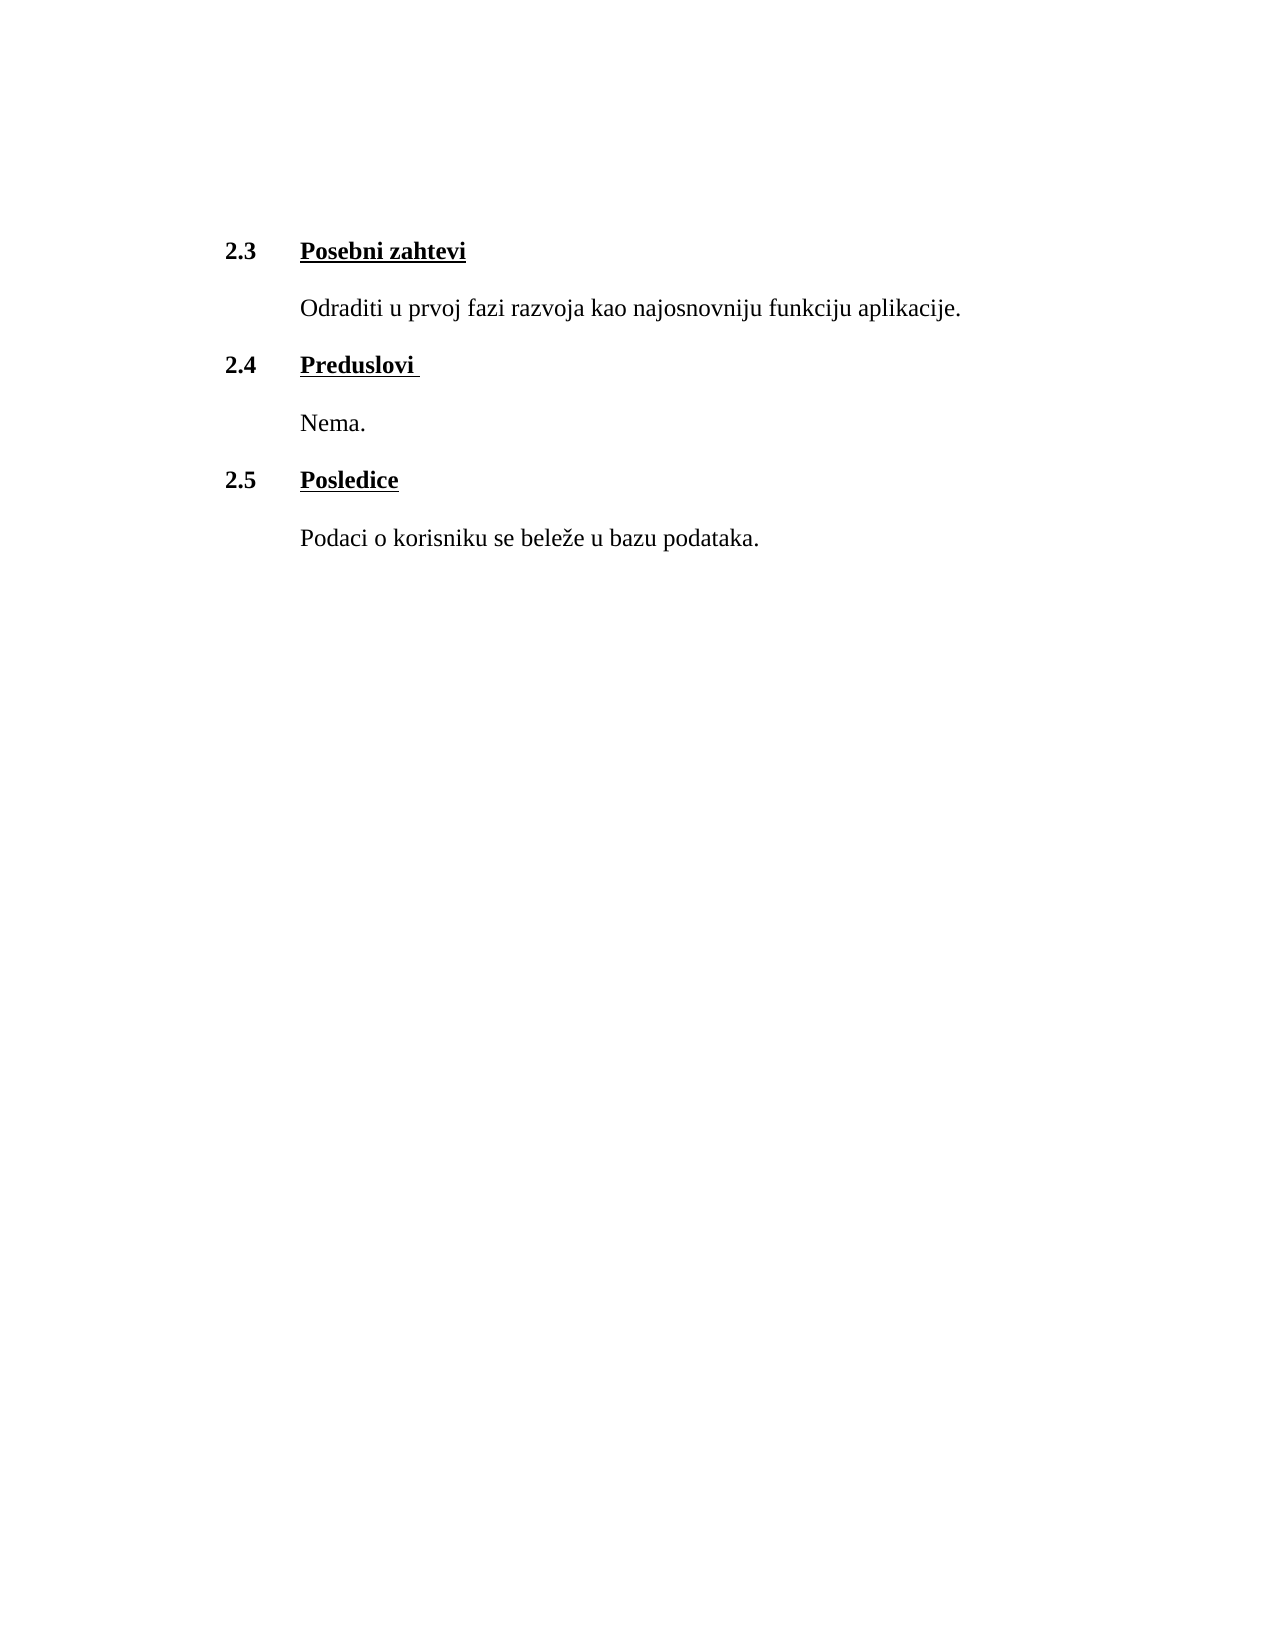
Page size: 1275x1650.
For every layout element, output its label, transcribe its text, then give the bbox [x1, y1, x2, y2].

text Odraditi u prvoj fazi razvoja kao najosnovniju funkciju aplikacije. [150, 293, 1125, 322]
text 2.4 Preduslovi [150, 351, 1125, 379]
text 2.3 Posebni zahtevi [225, 236, 1125, 265]
text Podaci o korisniku se beleže u bazu podataka. [150, 523, 1125, 552]
text 2.5 Posledice [150, 466, 1125, 494]
text Nema. [150, 408, 1125, 437]
